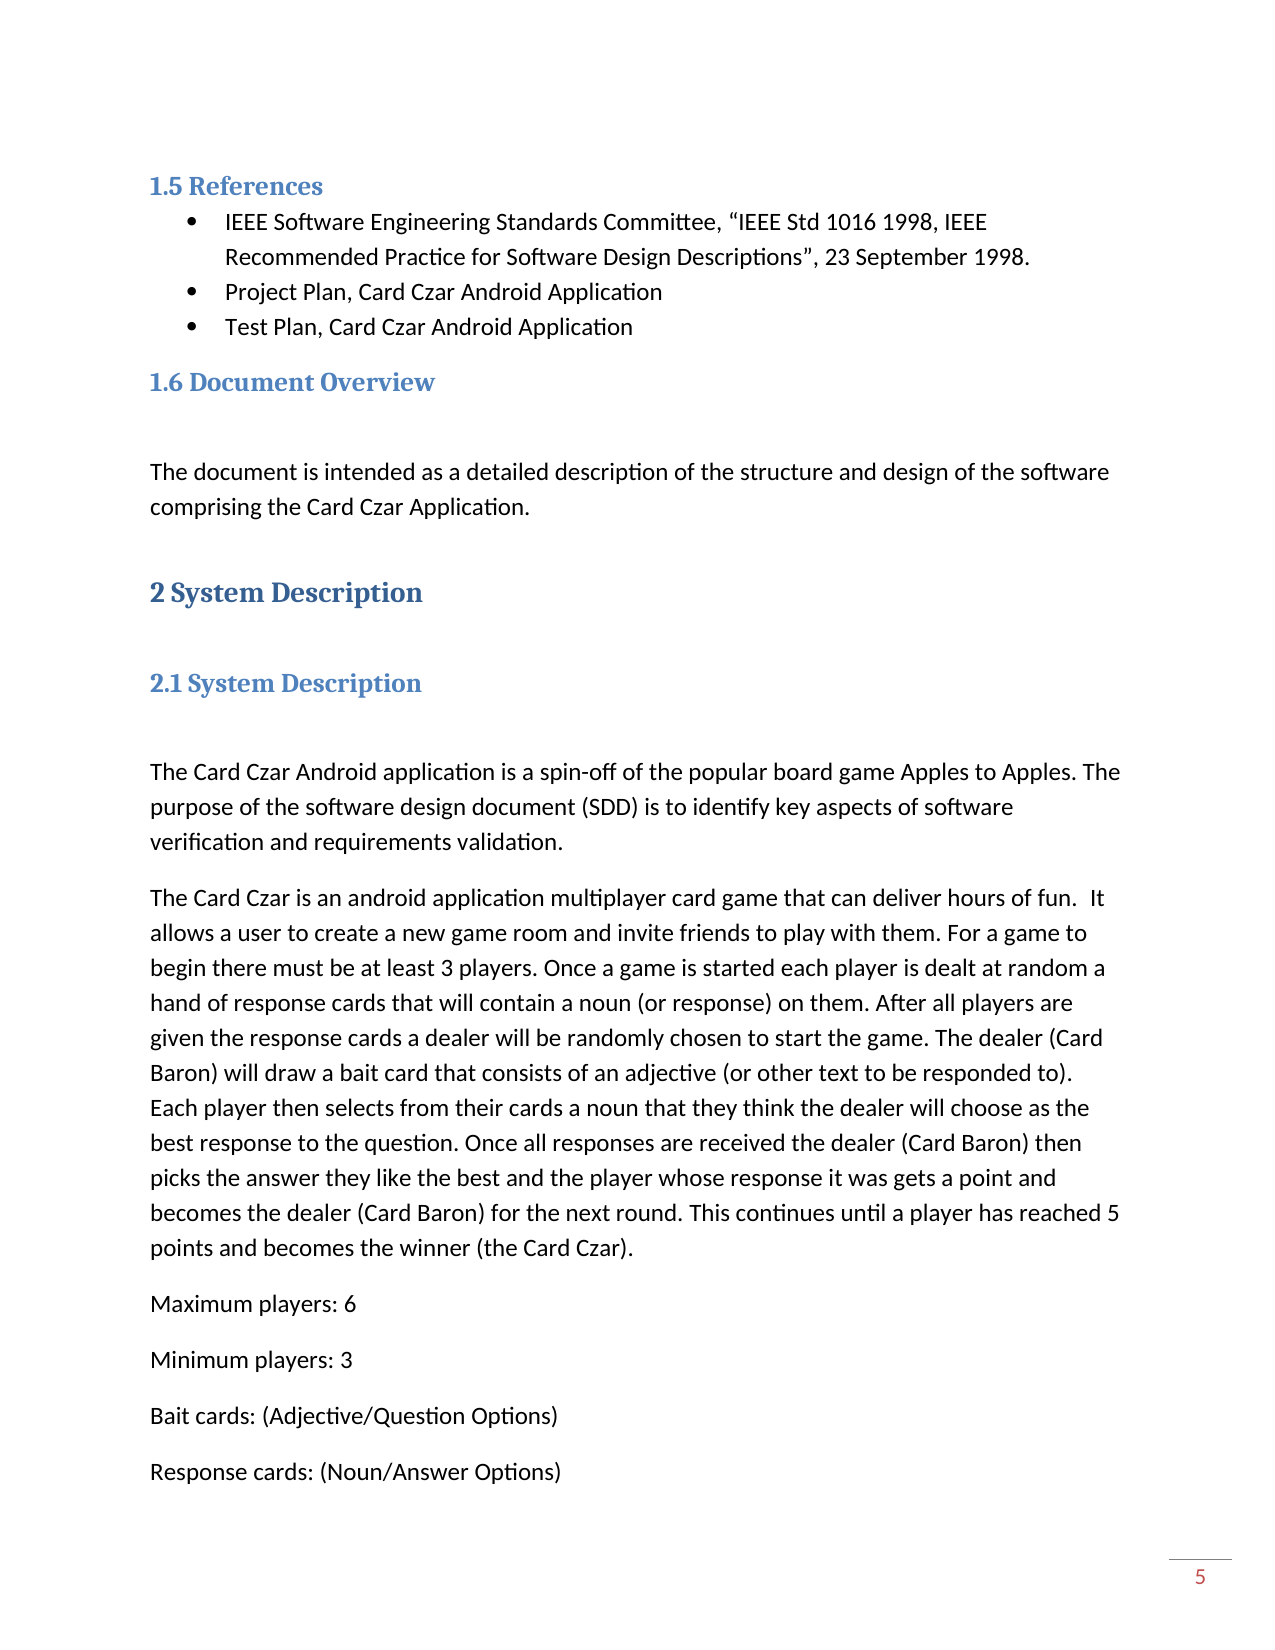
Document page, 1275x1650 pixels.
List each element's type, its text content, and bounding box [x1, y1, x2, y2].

text The document is intended as a detailed description of the structure and design of the software comprising the Card Czar Application. [150, 456, 1125, 522]
text Response cards: (Noun/Answer Options) [150, 1456, 1125, 1486]
text Minimum players: 3 [150, 1344, 1125, 1374]
text The Card Czar Android application is a spin-off of the popular board game Apples to Apples. The purpose of the software design document (SDD) is to identify key aspects of software verification and requirements validation. [150, 756, 1125, 857]
subtitle 1.5 References [150, 171, 1125, 202]
list IEEE Software Engineering Standards Committee, “IEEE Std 1016 1998, IEEE Recommended Practice for Software Design Descriptions”, 23 September 1998. [187, 207, 1125, 272]
subtitle 2 System Description [150, 576, 1125, 610]
text Bait cards: (Adjective/Question Options) [150, 1400, 1125, 1430]
list Test Plan, Card Czar Android Application [187, 312, 1125, 342]
subtitle 1.6 Document Overview [150, 367, 1125, 398]
list Project Plan, Card Czar Android Application [187, 277, 1125, 307]
text The Card Czar is an android application multiplayer card game that can deliver hours of fun. It allows a user to create a new game room and invite friends to play with them. For a game to begin there must be at least 3 players. Once a game is started each player is dealt at random a hand of response cards that will contain a noun (or response) on them. After all players are given the response cards a dealer will be randomly chosen to start the game. The dealer (Card Baron) will draw a bait card that consists of an adjective (or other text to be responded to). Each player then selects from their cards a noun that they think the dealer will choose as the best response to the question. Once all responses are received the dealer (Card Baron) then picks the answer they like the best and the player whose response it was gets a point and becomes the dealer (Card Baron) for the next round. This continues until a player has reached 5 points and becomes the winner (the Card Czar). [150, 882, 1125, 1263]
subtitle 2.1 System Description [150, 668, 1125, 699]
text Maximum players: 6 [150, 1288, 1125, 1319]
